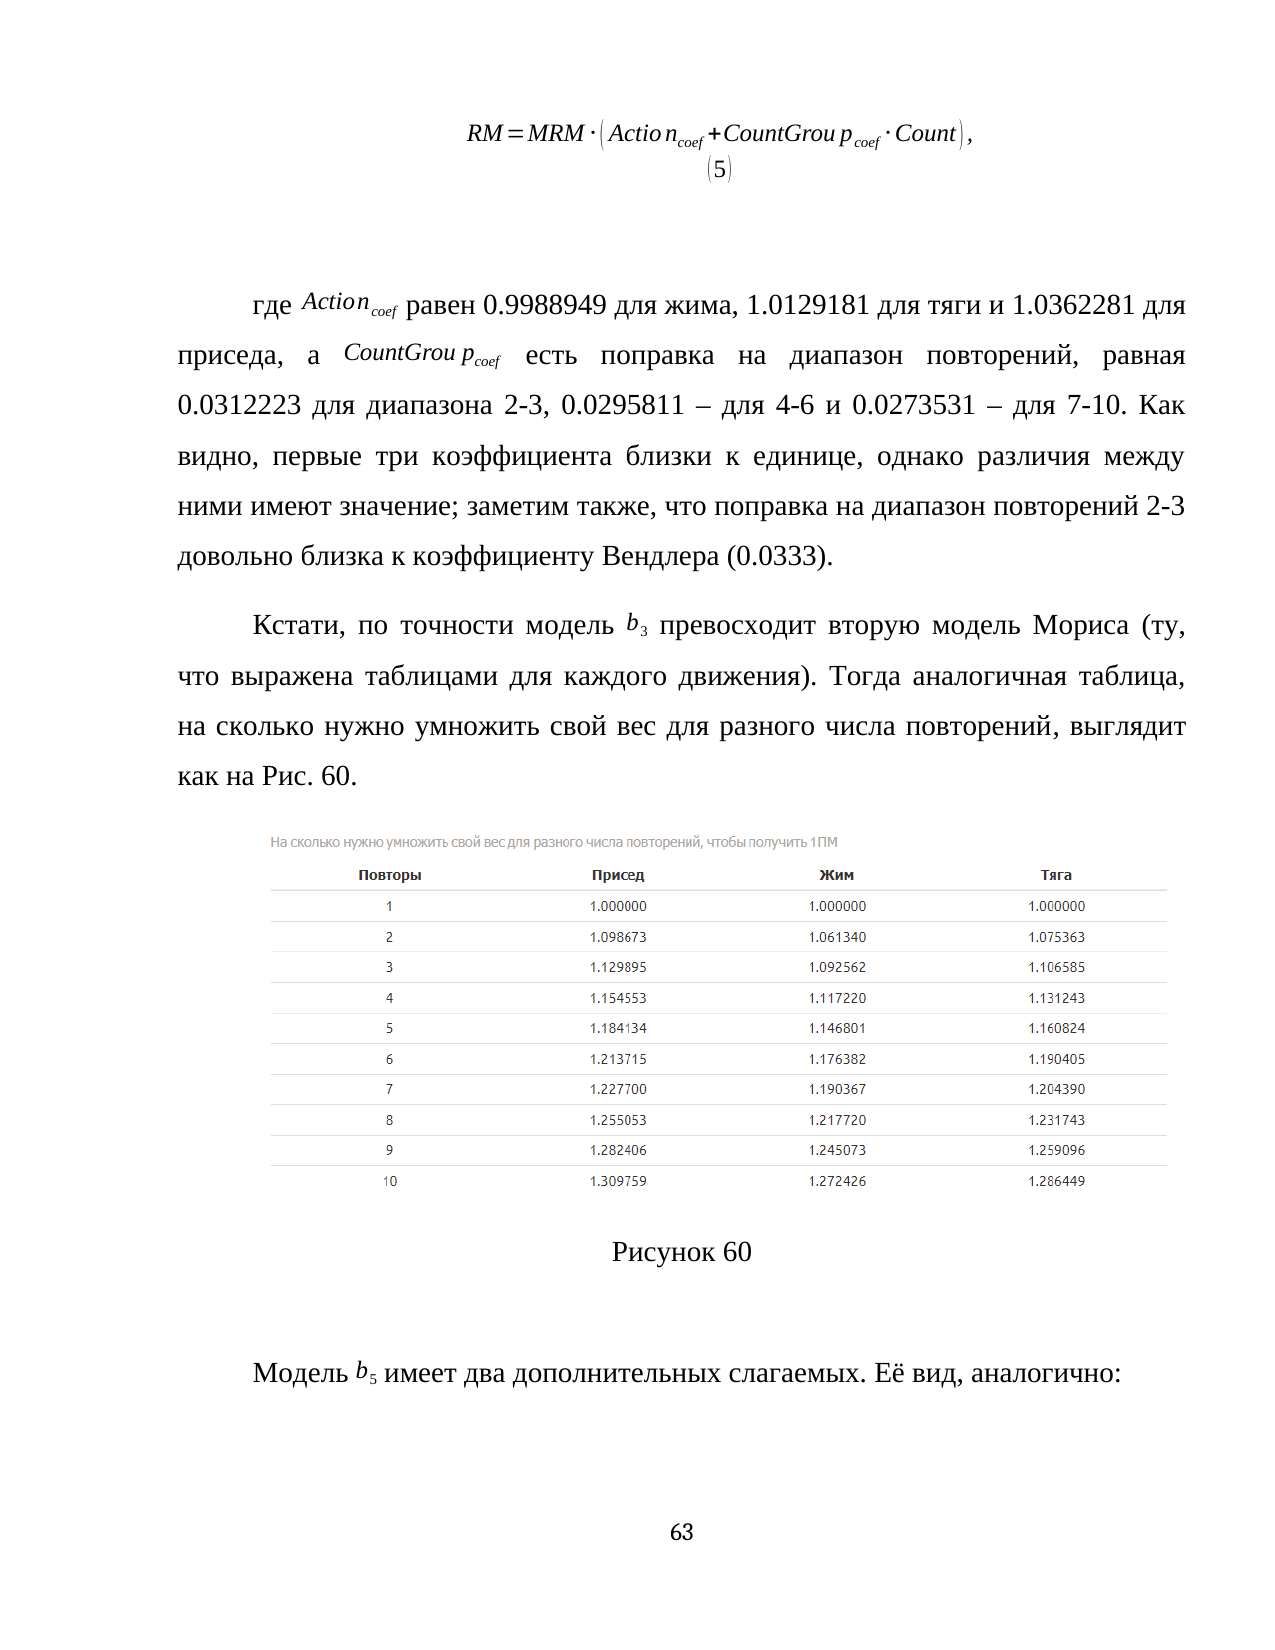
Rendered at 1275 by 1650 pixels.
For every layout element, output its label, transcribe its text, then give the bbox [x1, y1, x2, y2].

text где равен 0.9988949 для жима, 1.0129181 для тяги и 1.0362281 для приседа, а есть поправка на диапазон повторений, равная 0.0312223 для диапазона 2-3, 0.0295811 – для 4-6 и 0.0273531 – для 7-10. Как видно, первые три коэффициента близки к единице, однако различия между ними имеют значение; заметим также, что поправка на диапазон повторений 2-3 довольно близка к коэффициенту Вендлера (0.0333). [177, 287, 1186, 572]
text Рисунок 60 [177, 1234, 1186, 1267]
text Кстати, по точности модель превосходит вторую модель Мориса (ту, что выражена таблицами для каждого движения). Тогда аналогичная таблица, на сколько нужно умножить свой вес для разного числа повторений, выглядит как на Рис. 60. [177, 607, 1186, 792]
text Модель имеет два дополнительных слагаемых. Её вид, аналогично: [177, 1355, 1186, 1389]
picture [265, 827, 1174, 1201]
